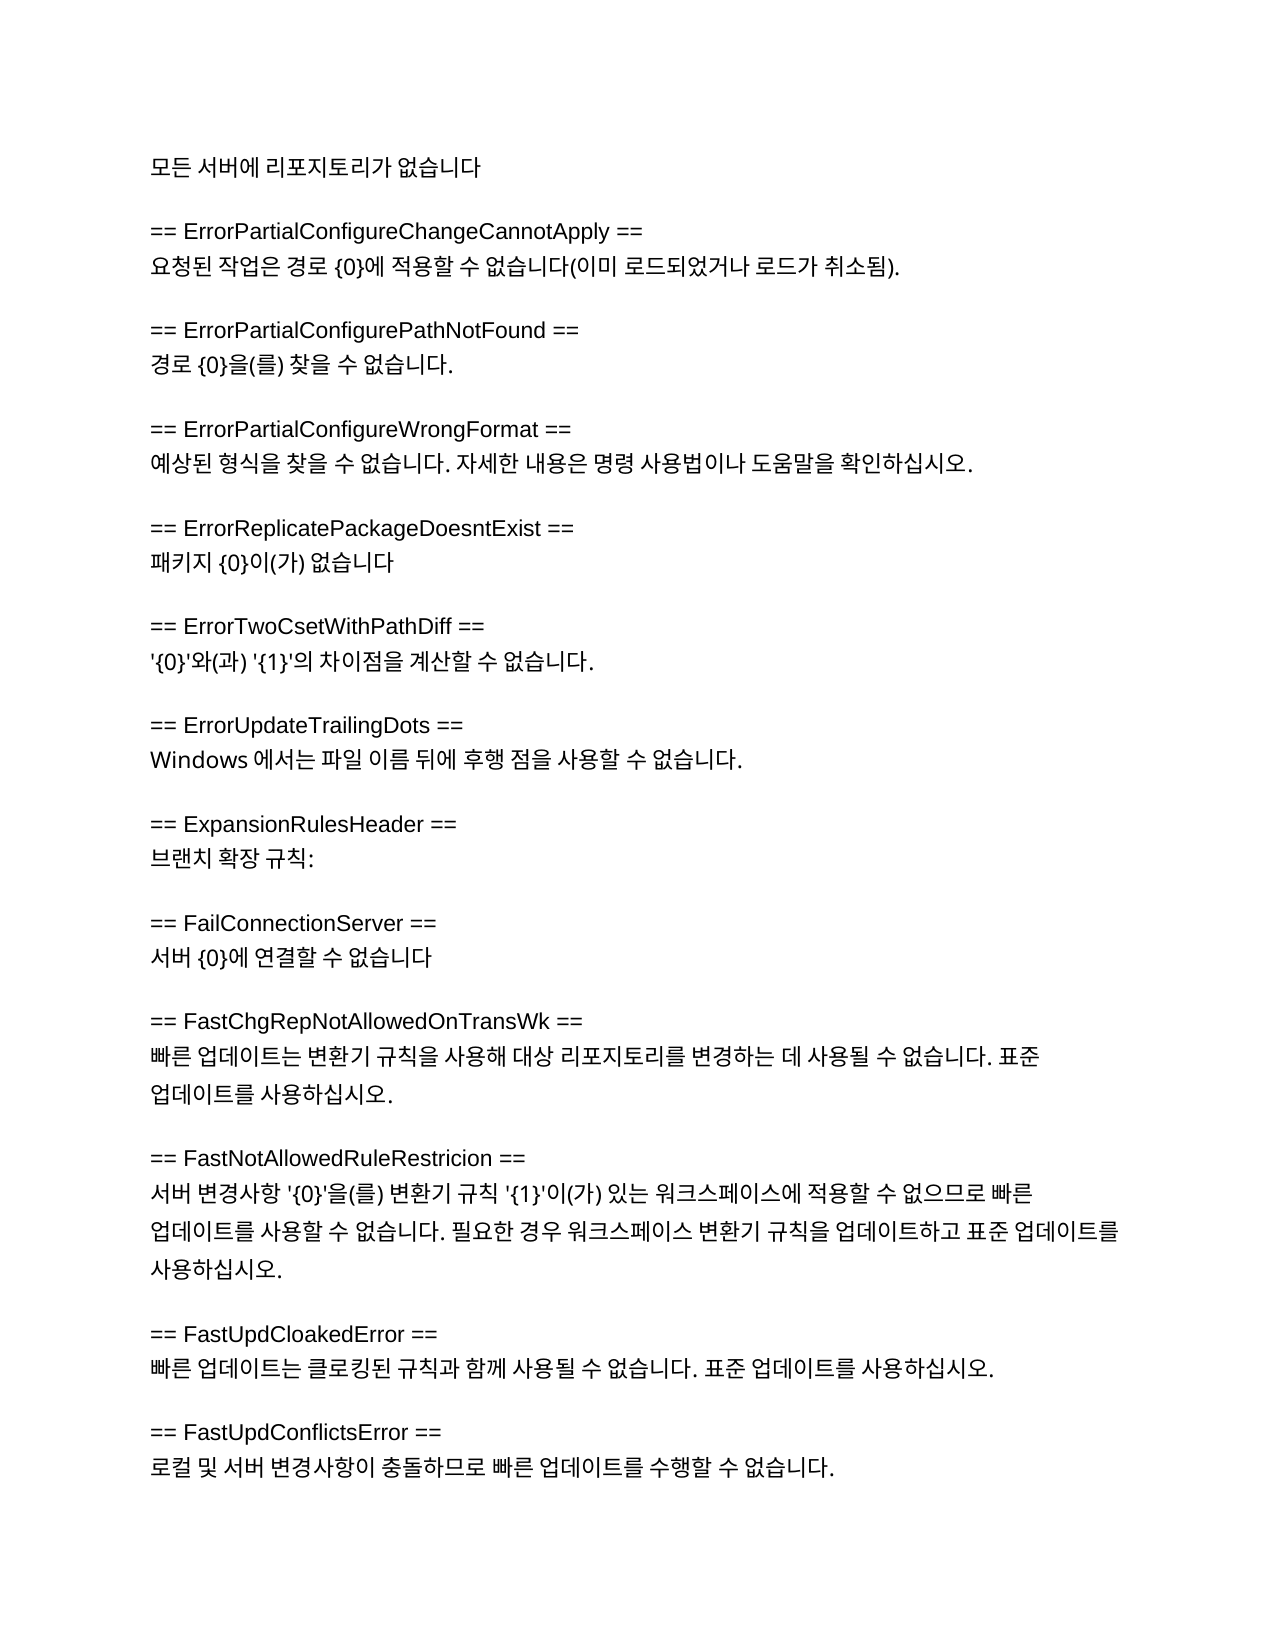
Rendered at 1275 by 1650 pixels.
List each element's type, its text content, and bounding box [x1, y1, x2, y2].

text 패키지 {0}이(가) 없습니다 [150, 545, 1125, 578]
text == ErrorPartialConfigurePathNotFound == [150, 317, 1125, 343]
text == FailConnectionServer == [150, 909, 1125, 936]
text == FastChgRepNotAllowedOnTransWk == [150, 1008, 1125, 1035]
text 서버 변경사항 '{0}'을(를) 변환기 규칙 '{1}'이(가) 있는 워크스페이스에 적용할 수 없으므로 빠른 업데이트를 사용할 수 없습니다. 필요한 경우 워크스페이스 변환기 규칙을 업데이트하고 표준 업데이트를 사용하십시오. [150, 1176, 1125, 1285]
text == ErrorTwoCsetWithPathDiff == [150, 613, 1125, 640]
text 서버 {0}에 연결할 수 없습니다 [150, 940, 1125, 973]
text 브랜치 확장 규칙: [150, 841, 1125, 874]
text 예상된 형식을 찾을 수 없습니다. 자세한 내용은 명령 사용법이나 도움말을 확인하십시오. [150, 446, 1125, 479]
text == ErrorPartialConfigureWrongFormat == [150, 416, 1125, 442]
text == FastUpdConflictsError == [150, 1419, 1125, 1446]
text 요청된 작업은 경로 {0}에 적용할 수 없습니다(이미 로드되었거나 로드가 취소됨). [150, 248, 1125, 282]
text == FastUpdCloakedError == [150, 1321, 1125, 1347]
text == ExpansionRulesHeader == [150, 811, 1125, 837]
text 모든 서버에 리포지토리가 없습니다 [150, 150, 1125, 183]
text == FastNotAllowedRuleRestricion == [150, 1145, 1125, 1172]
text == ErrorPartialConfigureChangeCannotApply == [150, 218, 1125, 245]
text '{0}'와(과) '{1}'의 차이점을 계산할 수 없습니다. [150, 643, 1125, 677]
text == ErrorReplicatePackageDoesntExist == [150, 514, 1125, 541]
text 로컬 및 서버 변경사항이 충돌하므로 빠른 업데이트를 수행할 수 없습니다. [150, 1449, 1125, 1483]
text 빠른 업데이트는 변환기 규칙을 사용해 대상 리포지토리를 변경하는 데 사용될 수 없습니다. 표준 업데이트를 사용하십시오. [150, 1038, 1125, 1110]
text 경로 {0}을(를) 찾을 수 없습니다. [150, 347, 1125, 381]
text 빠른 업데이트는 클로킹된 규칙과 함께 사용될 수 없습니다. 표준 업데이트를 사용하십시오. [150, 1351, 1125, 1384]
text == ErrorUpdateTrailingDots == [150, 712, 1125, 738]
text Windows에서는 파일 이름 뒤에 후행 점을 사용할 수 없습니다. [150, 742, 1125, 776]
